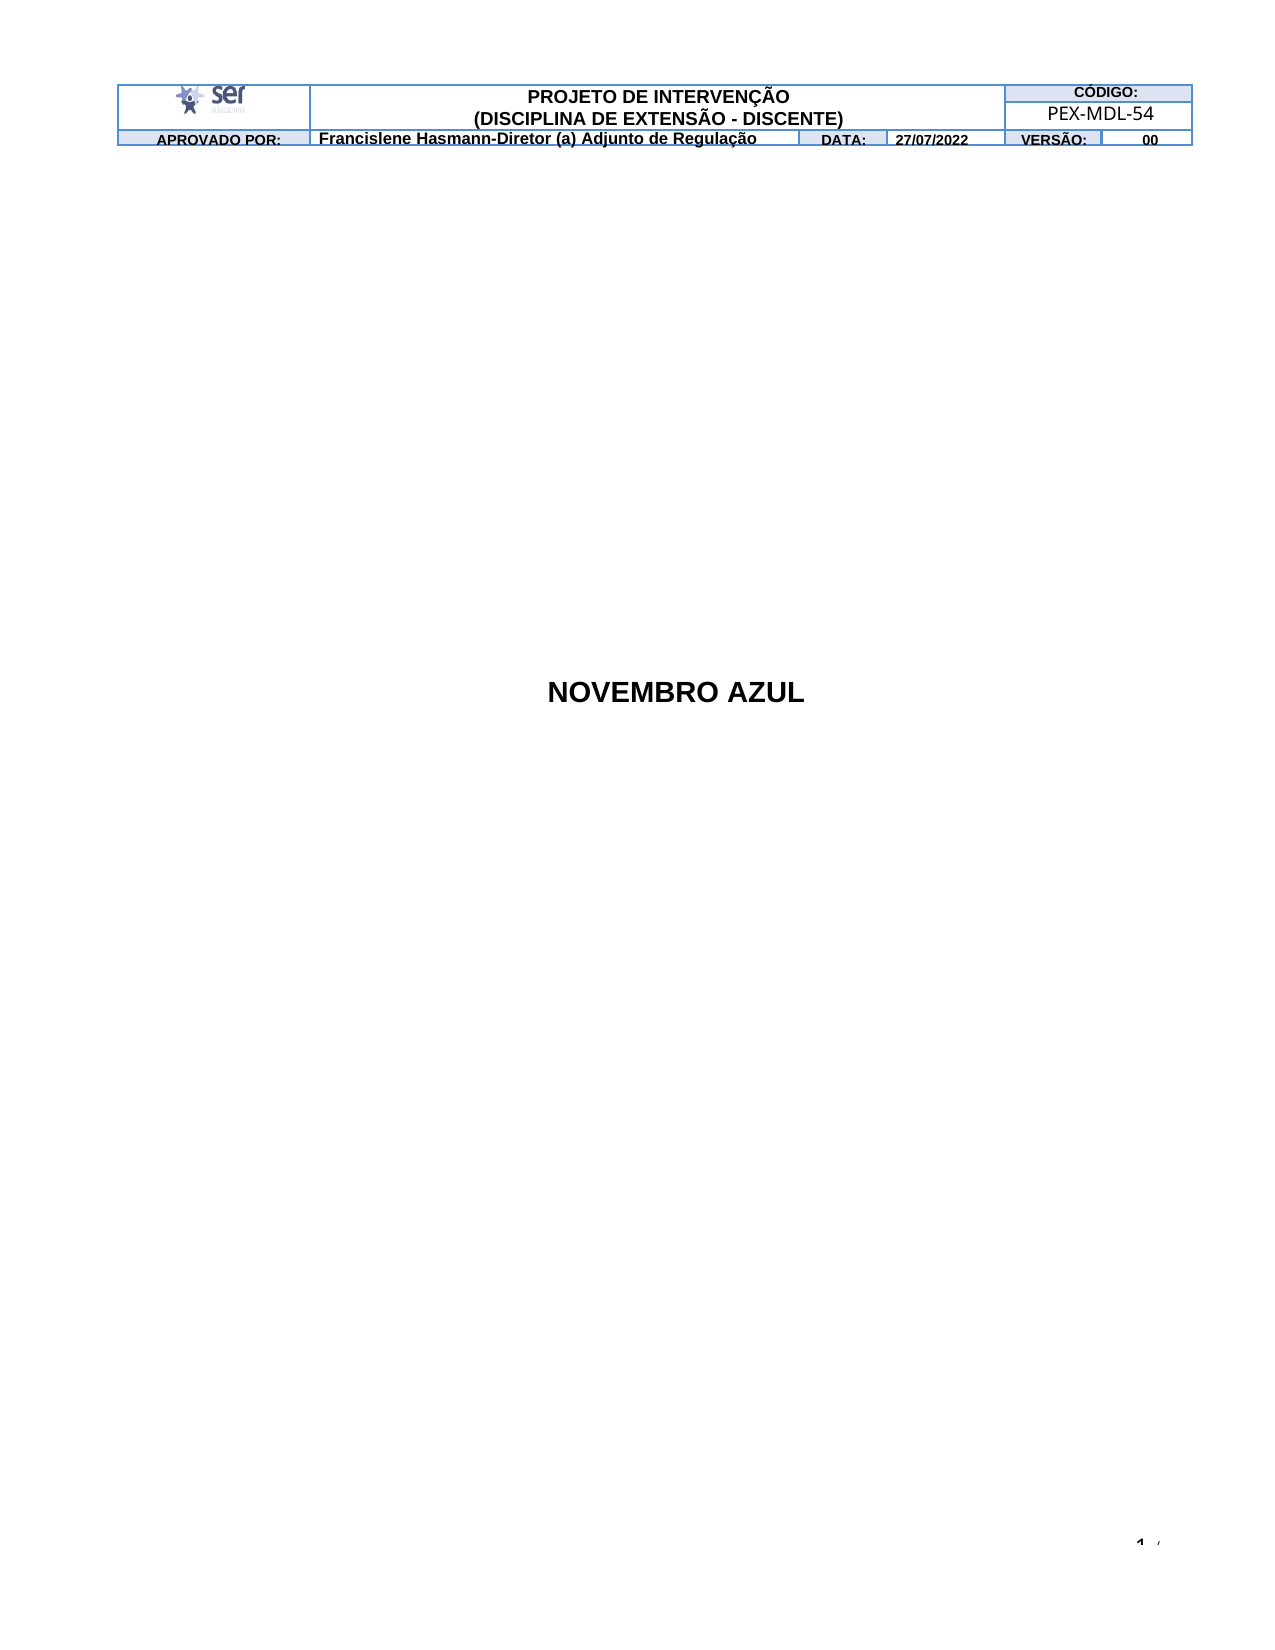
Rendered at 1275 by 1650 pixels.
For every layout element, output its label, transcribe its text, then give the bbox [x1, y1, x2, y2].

picture [175, 86, 245, 114]
text NOVEMBRO AZUL [92, 675, 1223, 709]
